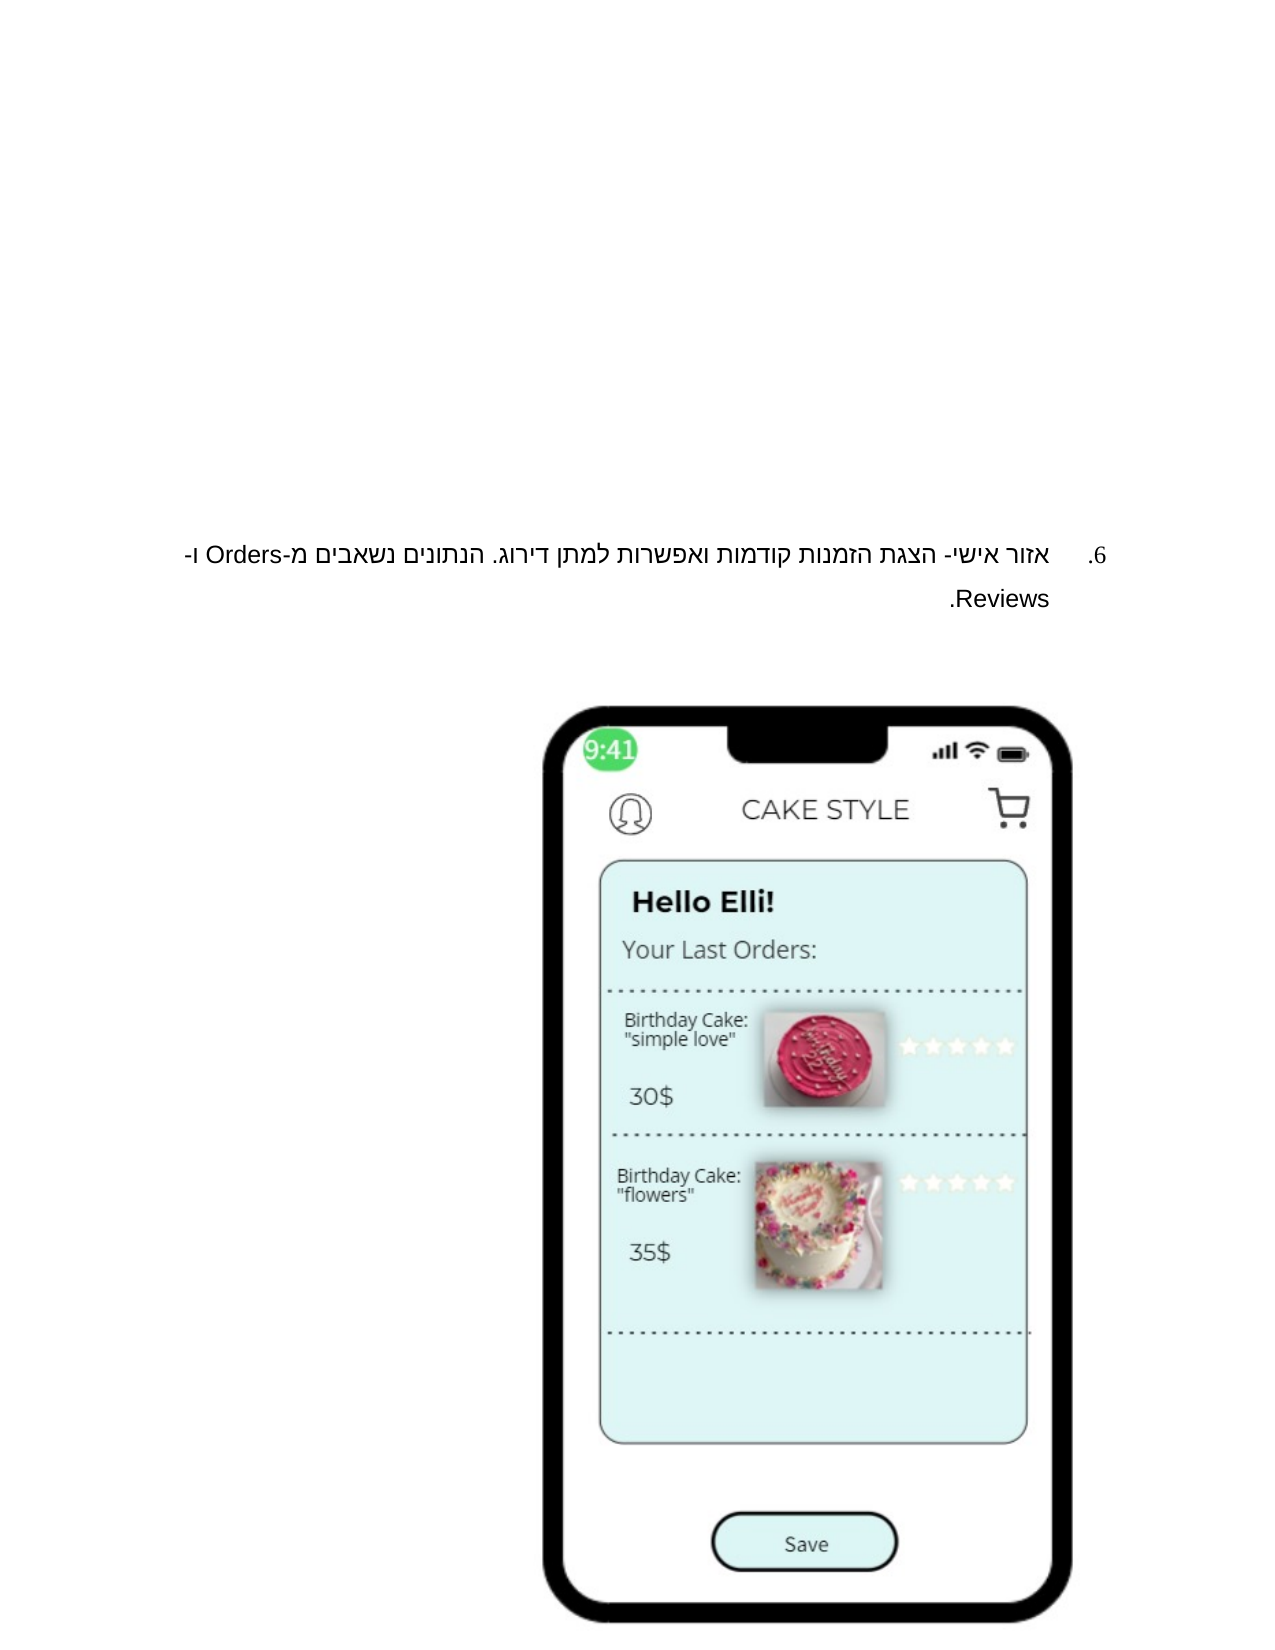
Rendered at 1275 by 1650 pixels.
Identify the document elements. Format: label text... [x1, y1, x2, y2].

picture [533, 680, 1088, 1631]
list אזור אישי- הצגת הזמנות קודמות ואפשרות למתן דירוג. הנתונים נשאבים מ-Orders ו-Reviews. [150, 540, 1087, 612]
